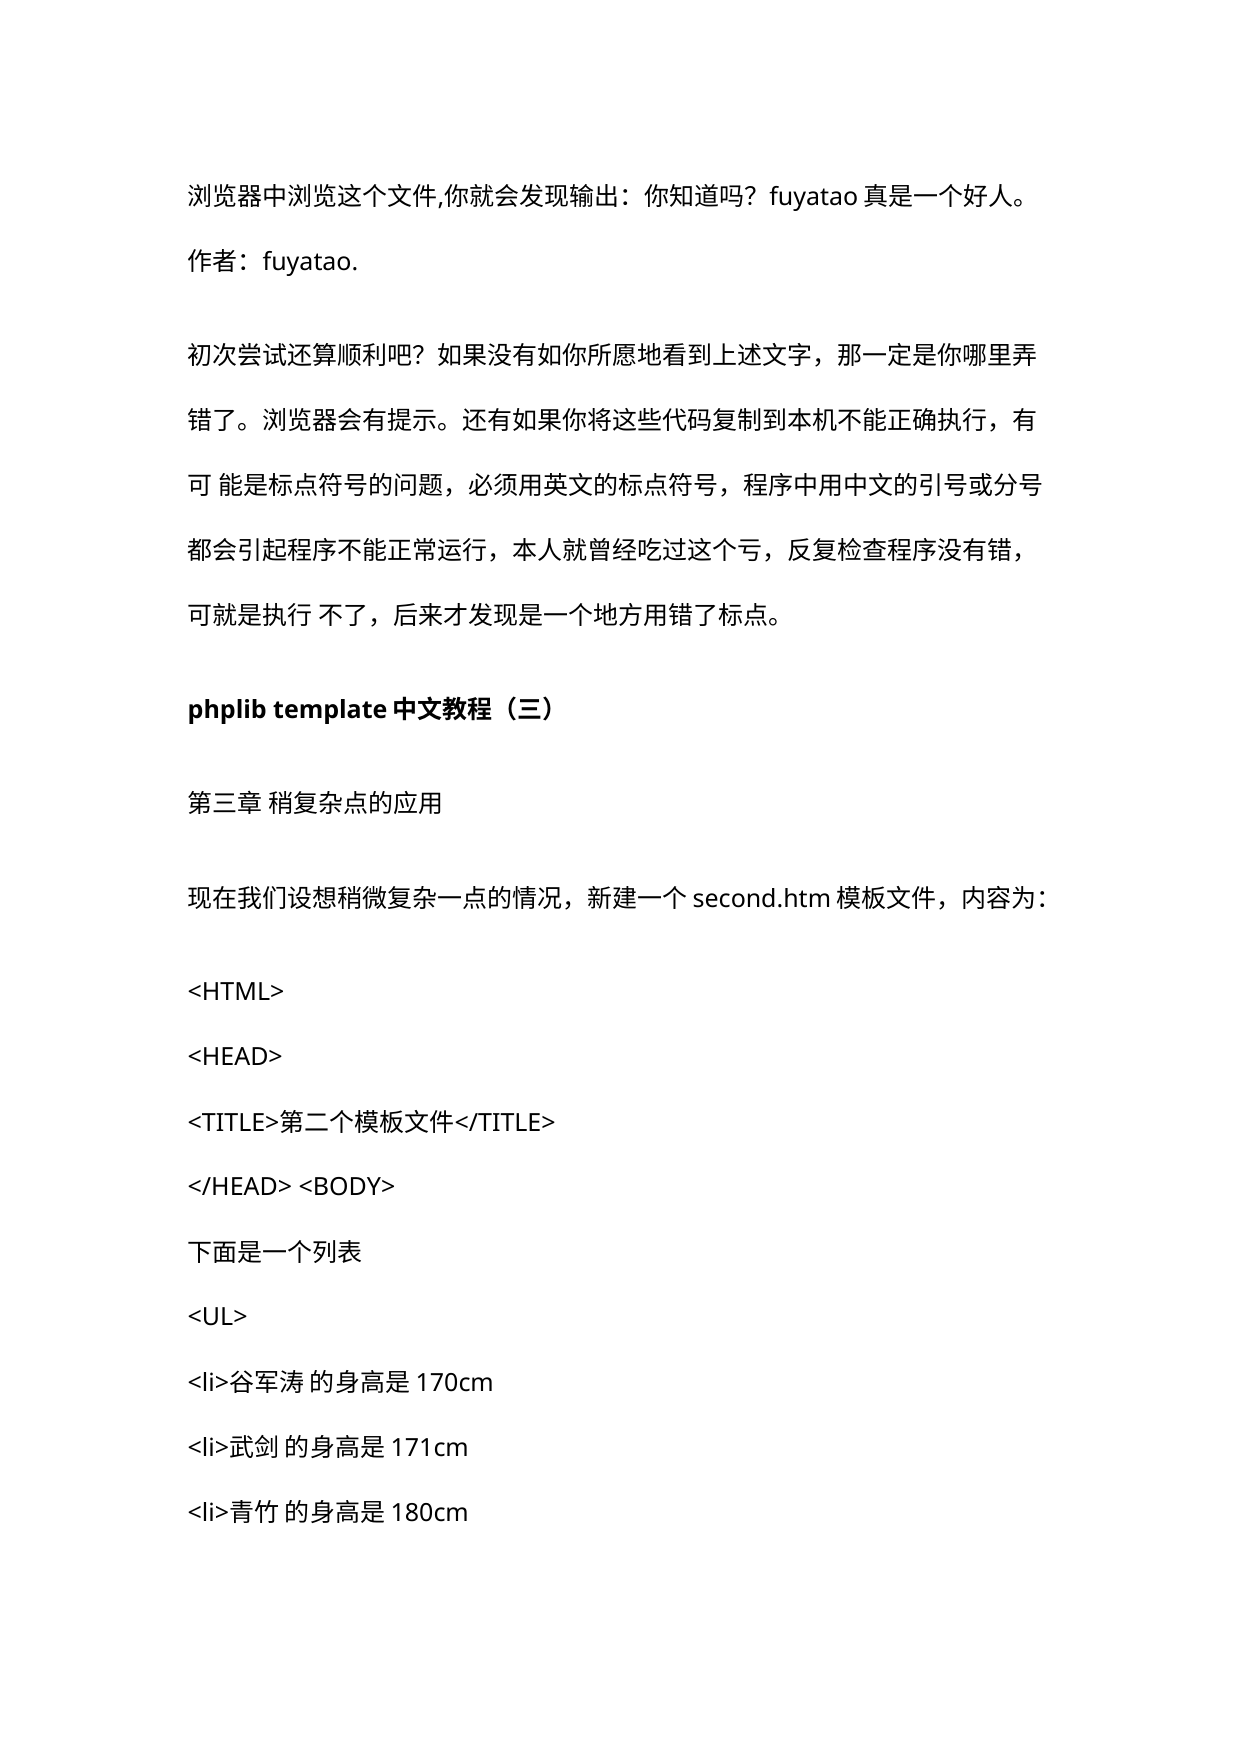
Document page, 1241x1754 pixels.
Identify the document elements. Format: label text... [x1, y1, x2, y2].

text 浏览器中浏览这个文件,你就会发现输出：你知道吗？fuyatao真是一个好人。作者：fuyatao. [187, 162, 1053, 292]
text 初次尝试还算顺利吧？如果没有如你所愿地看到上述文字，那一定是你哪里弄错了。浏览器会有提示。还有如果你将这些代码复制到本机不能正确执行，有可 能是标点符号的问题，必须用英文的标点符号，程序中用中文的引号或分号都会引起程序不能正常运行，本人就曾经吃过这个亏，反复检查程序没有错，可就是执行 不了，后来才发现是一个地方用错了标点。 [187, 321, 1053, 646]
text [187, 958, 1053, 1543]
text 现在我们设想稍微复杂一点的情况，新建一个second.htm模板文件，内容为： [187, 864, 1053, 929]
text 第三章 稍复杂点的应用 [187, 769, 1053, 834]
text phplib template中文教程（三） [187, 675, 1053, 740]
